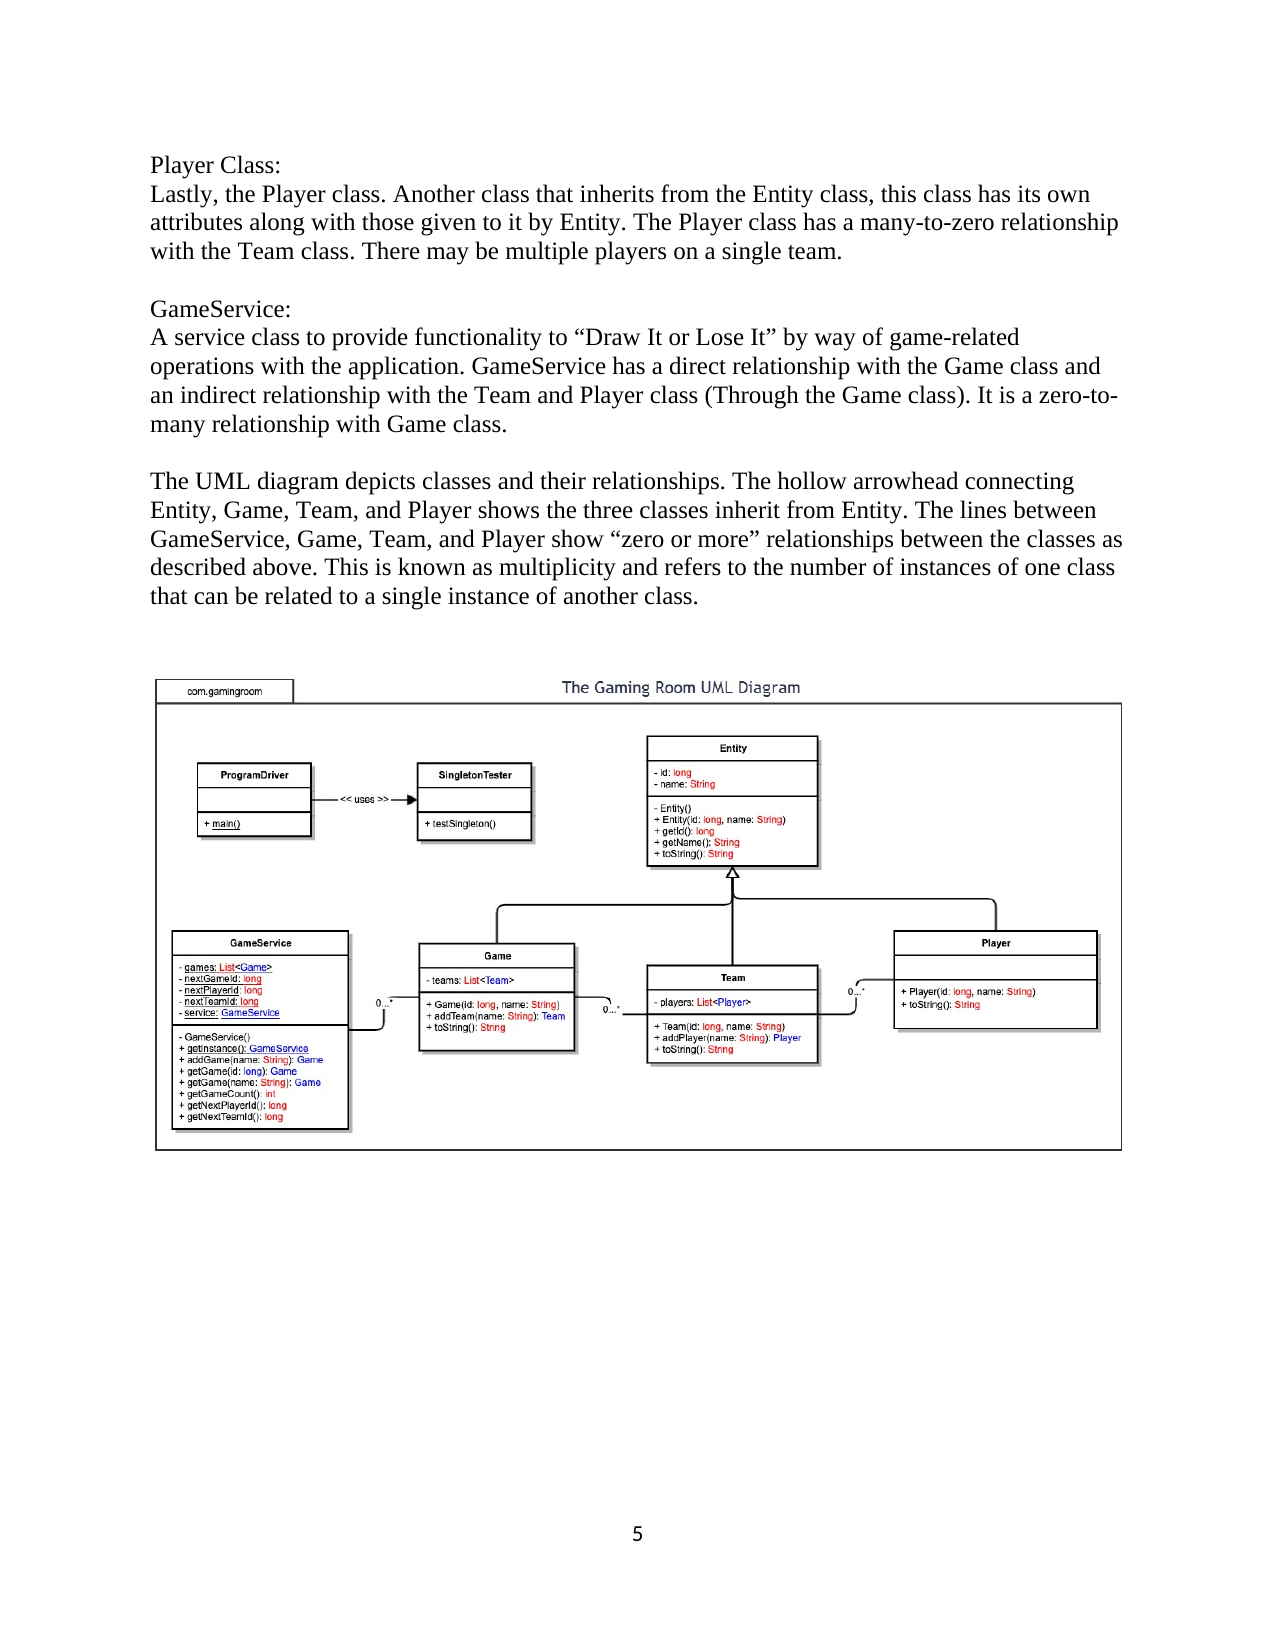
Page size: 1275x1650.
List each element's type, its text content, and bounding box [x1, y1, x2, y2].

text Lastly, the Player class. Another class that inherits from the Entity class, this class has its own attributes along with those given to it by Entity. The Player class has a many-to-zero relationship with the Team class. There may be multiple players on a single team. [150, 179, 1125, 265]
text A service class to provide functionality to “Draw It or Lose It” by way of game-related operations with the application. GameService has a direct relationship with the Game class and an indirect relationship with the Team and Player class (Through the Game class). It is a zero-to-many relationship with Game class. [150, 322, 1125, 437]
text The UML diagram depicts classes and their relationships. The hollow arrowhead connecting Entity, Game, Team, and Player shows the three classes inherit from Entity. The lines between GameService, Game, Team, and Player show “zero or more” relationships between the classes as described above. This is known as multiplicity and refers to the number of instances of one class that can be related to a single instance of another class. [150, 466, 1125, 610]
text GameService: [150, 294, 1125, 322]
picture [150, 667, 1125, 1157]
text Player Class: [150, 150, 1125, 179]
